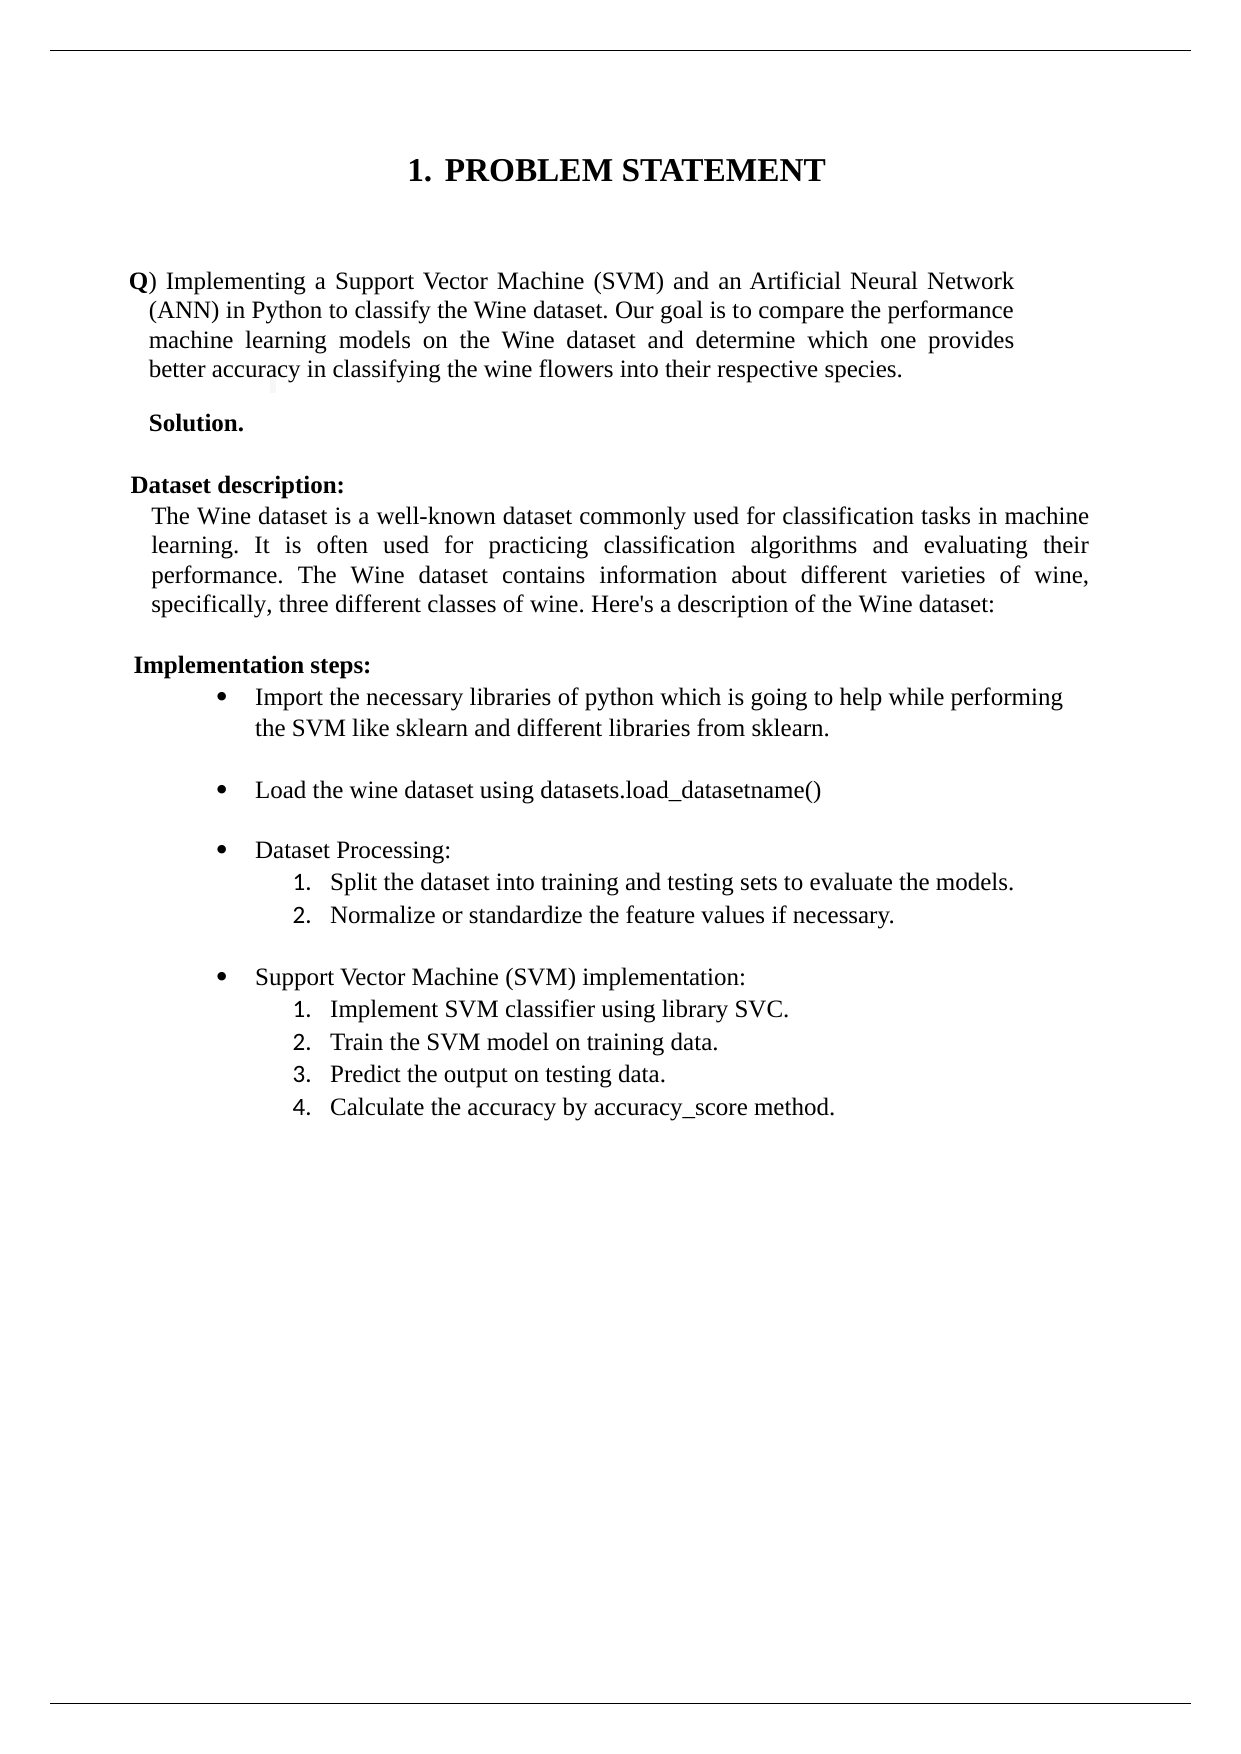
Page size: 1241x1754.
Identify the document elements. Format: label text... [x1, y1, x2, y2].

list Predict the output on testing data. [292, 1059, 1090, 1089]
text Dataset description: [130, 470, 1090, 498]
text Implementation steps: [83, 651, 1090, 679]
list Normalize or standardize the feature values if necessary. [292, 899, 1090, 930]
list Implement SVM classifier using library SVC. [292, 993, 1090, 1023]
list Split the dataset into training and testing sets to evaluate the models. [292, 866, 1090, 897]
list Calculate the accuracy by accuracy_score method. [292, 1092, 1090, 1122]
list Load the wine dataset using datasets.load_datasetname() [217, 775, 1090, 803]
text The Wine dataset is a well-known dataset commonly used for classification tasks in machine learning. It is often used for practicing classification algorithms and evaluating their performance. The Wine dataset contains information about different varieties of wine, specifically, three different classes of wine. Here's a description of the Wine dataset: [150, 501, 1090, 618]
list Import the necessary libraries of python which is going to help while performing the SVM like sklearn and different libraries from sklearn. [217, 682, 1090, 741]
list Dataset Processing: [217, 835, 1090, 864]
text Solution. [148, 408, 1090, 437]
subtitle PROBLEM STATEMENT [142, 150, 1090, 188]
list Train the SVM model on training data. [292, 1026, 1090, 1056]
text Q) Implementing a Support Vector Machine (SVM) and an Artificial Neural Network (ANN) in Python to classify the Wine dataset. Our goal is to compare the performance machine learning models on the Wine dataset and determine which one provides better accuracy in classifying the wine flowers into their respective species. [129, 266, 1016, 383]
list Support Vector Machine (SVM) implementation: [217, 962, 1090, 991]
